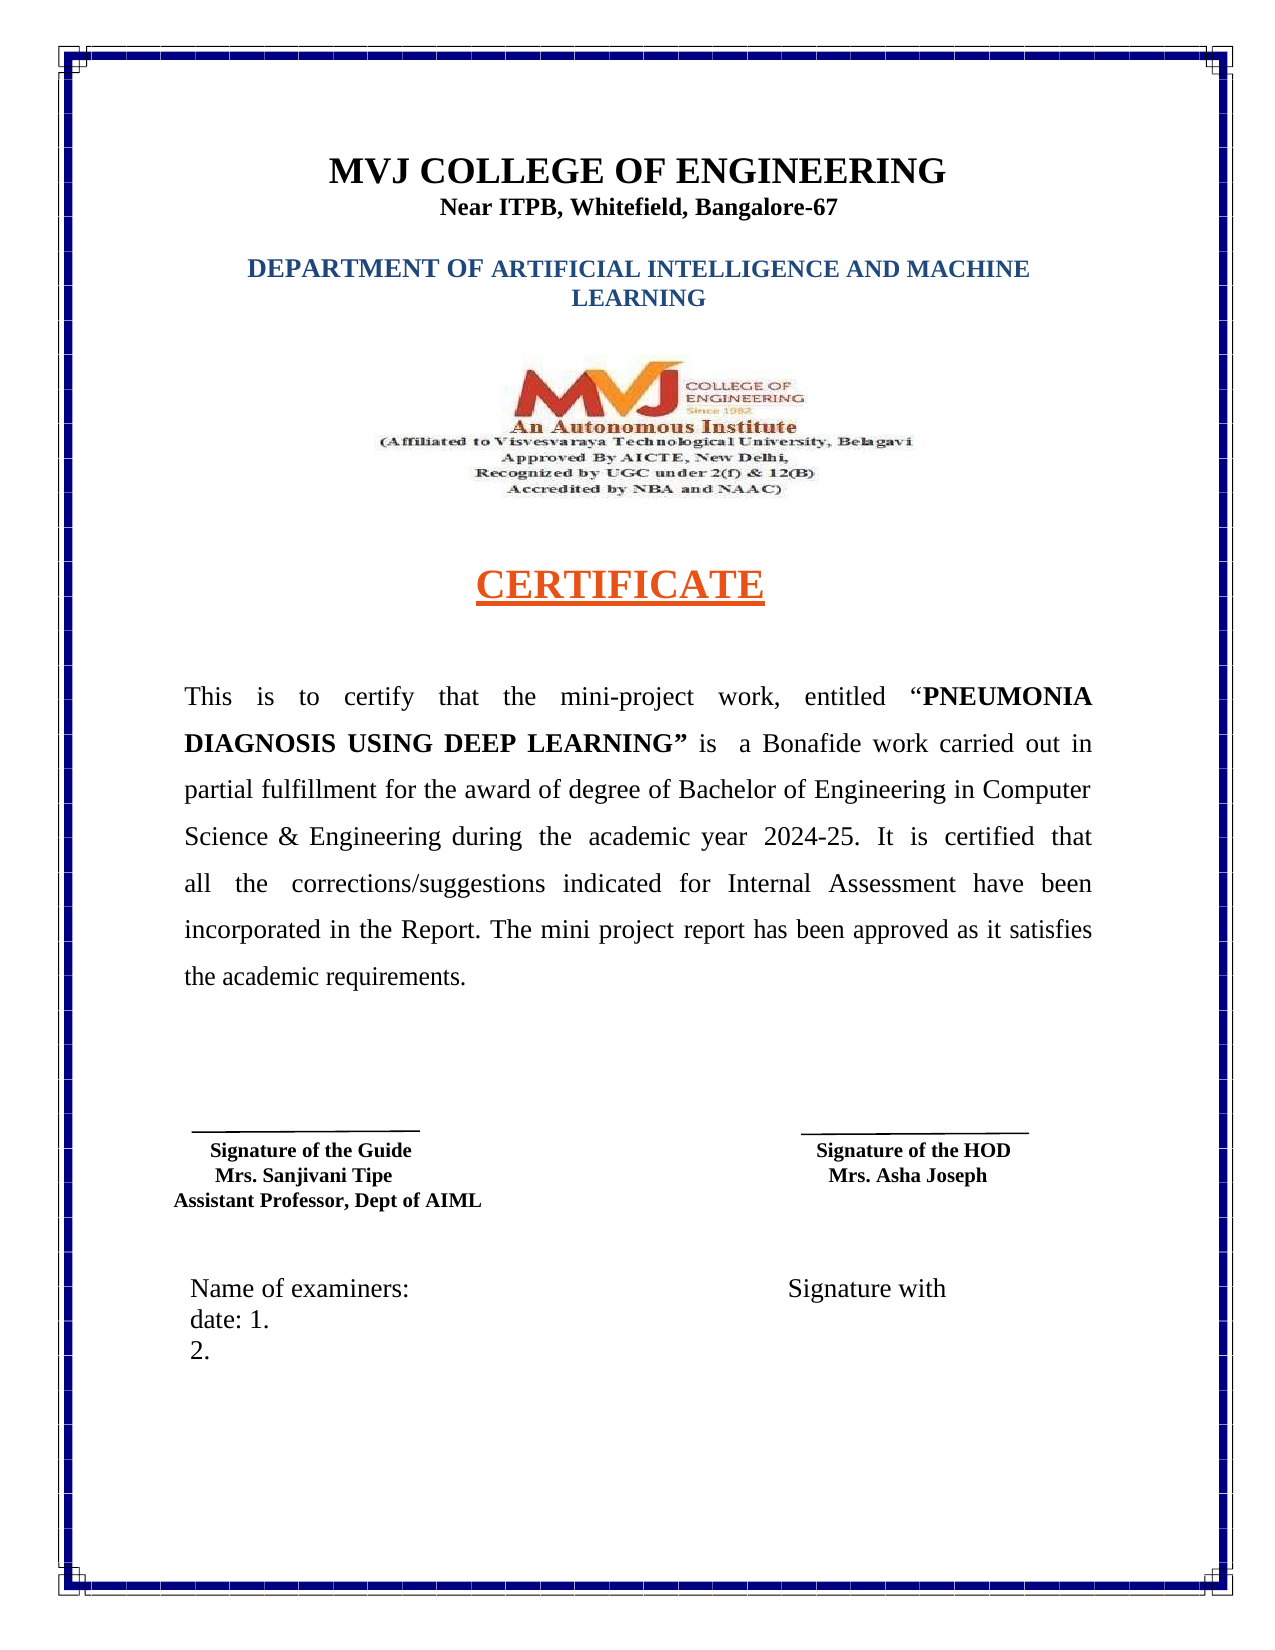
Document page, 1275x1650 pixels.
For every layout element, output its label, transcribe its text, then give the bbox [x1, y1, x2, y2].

subtitle Near ITPB, Whitefield, Bangalore-67 [185, 192, 1093, 221]
text Signature of the Guide Signature of the HOD [210, 1138, 1217, 1162]
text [185, 252, 1093, 312]
picture [374, 354, 925, 499]
text Name of examiners: Signature with date: 1. [190, 1272, 1005, 1334]
subtitle MVJ COLLEGE OF ENGINEERING [183, 149, 1093, 192]
text 2. [190, 1334, 1217, 1366]
text Assistant Professor, Dept of AIML [173, 1188, 1217, 1212]
text This is to certify that the mini-project work, entitled “PNEUMONIA DIAGNOSIS USING DEEP LEARNING” is a Bonafide work carried out in partial fulfillment for the award of degree of Bachelor of Engineering in Computer Science & Engineering during the academic year 2024-25. It is certified that all the corrections/suggestions indicated for Internal Assessment have been incorporated in the Report. The mini project report has been approved as it satisfies the academic requirements. [184, 680, 1093, 991]
title CERTIFICATE [147, 560, 1093, 608]
text Mrs. Sanjivani Tipe Mrs. Asha Joseph [215, 1163, 1217, 1187]
